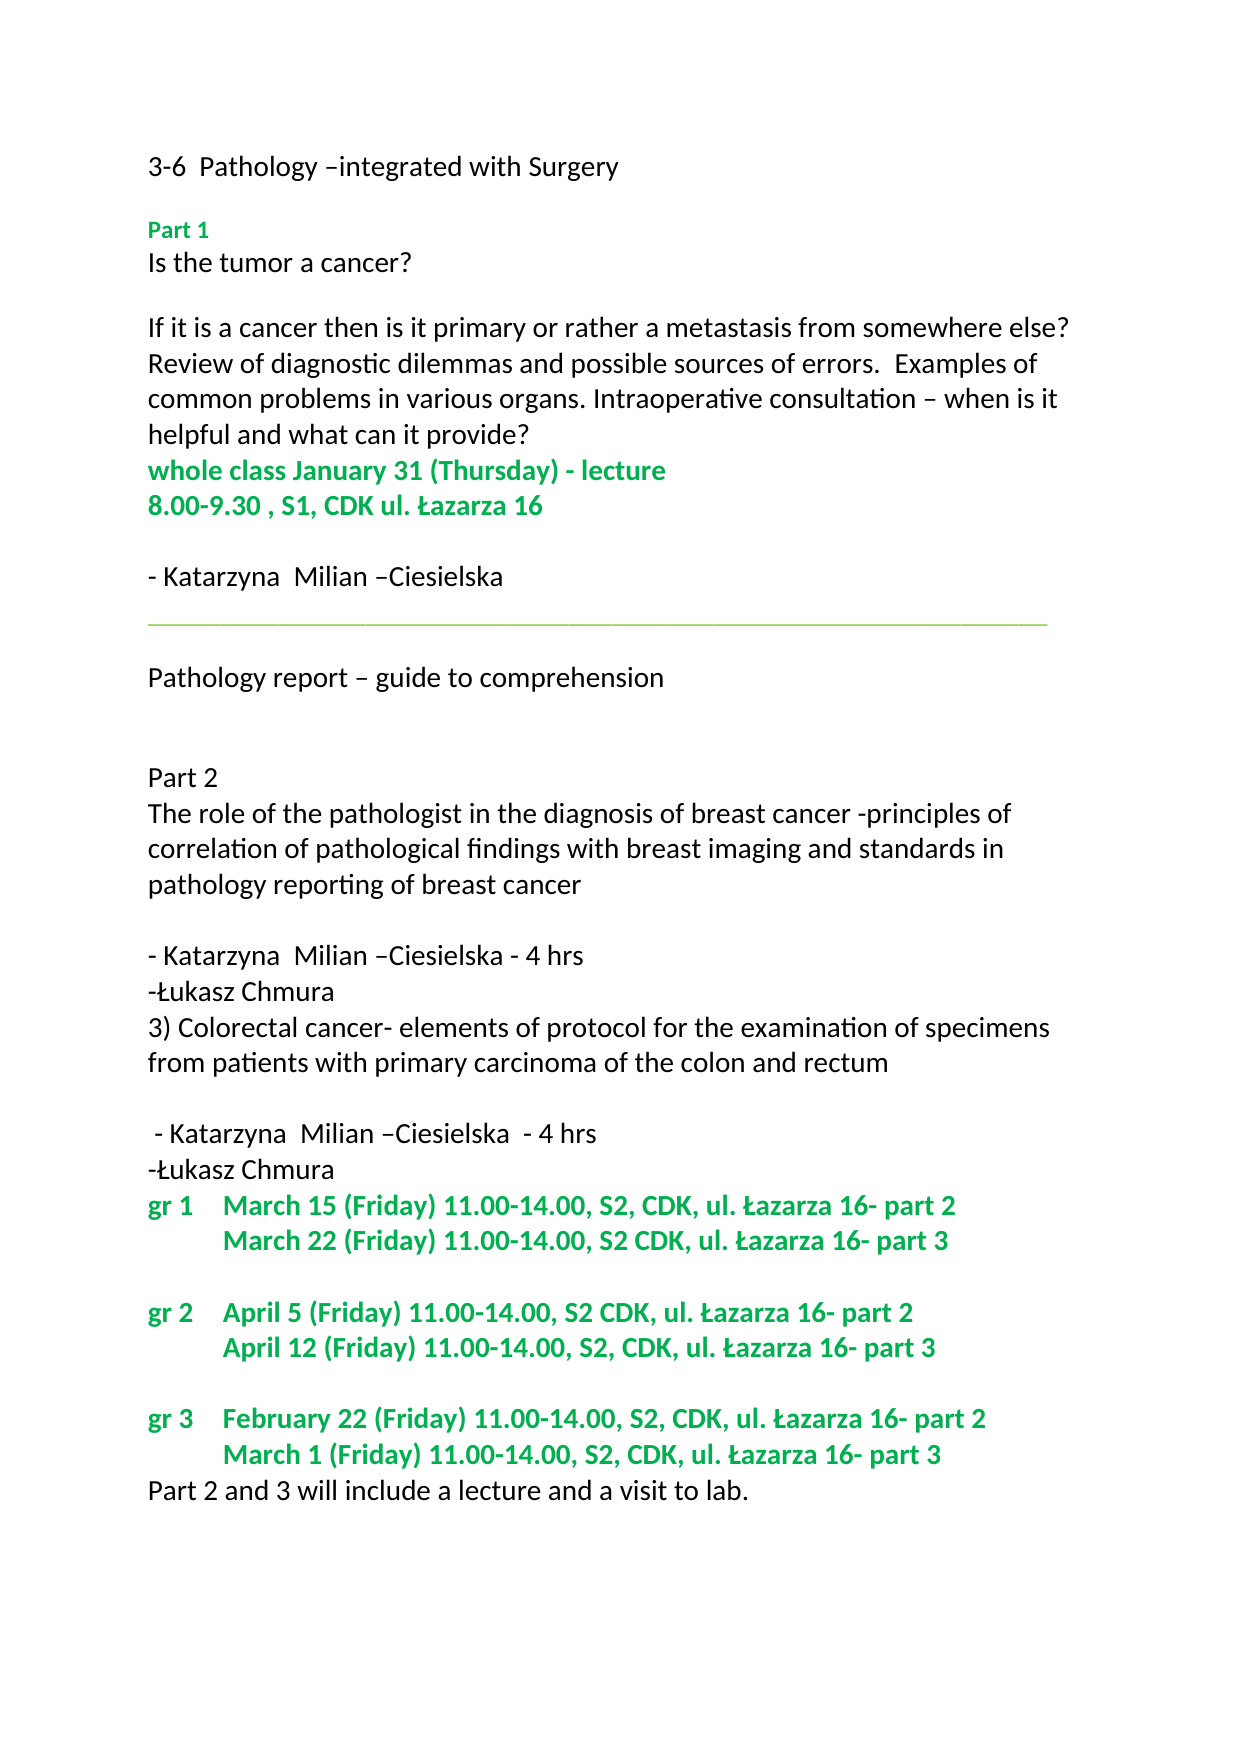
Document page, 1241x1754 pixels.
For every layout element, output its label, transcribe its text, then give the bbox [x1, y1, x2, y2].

text gr 1 March 15 (Friday) 11.00-14.00, S2, CDK, ul. Łazarza 16- part 2 [148, 1187, 1093, 1222]
text gr 3 February 22 (Friday) 11.00-14.00, S2, CDK, ul. Łazarza 16- part 2 [148, 1401, 1093, 1436]
text ______________________________________________________________ [148, 594, 1093, 630]
text March 22 (Friday) 11.00-14.00, S2 CDK, ul. Łazarza 16- part 3 [148, 1222, 1093, 1258]
text If it is a cancer then is it primary or rather a metastasis from somewhere else? Review of diagnostic dilemmas and possible sources of errors. Examples of common problems in various organs. Intraoperative consultation – when is it helpful and what can it provide? [148, 309, 1093, 452]
text -Łukasz Chmura [148, 973, 1093, 1009]
text gr 2 April 5 (Friday) 11.00-14.00, S2 CDK, ul. Łazarza 16- part 2 [148, 1294, 1093, 1329]
text Part 2 [148, 759, 1093, 795]
text Is the tumor a cancer? [148, 244, 1093, 280]
text Part 2 and 3 will include a lecture and a visit to lab. [148, 1472, 1093, 1507]
text Part 1 [148, 214, 1093, 244]
text March 1 (Friday) 11.00-14.00, S2, CDK, ul. Łazarza 16- part 3 [148, 1436, 1093, 1472]
text 8.00-9.30 , S1, CDK ul. Łazarza 16 [148, 487, 1093, 523]
text Pathology report – guide to comprehension [148, 659, 1093, 694]
text -Łukasz Chmura [148, 1151, 1093, 1187]
text - Katarzyna Milian –Ciesielska - 4 hrs [148, 1116, 1093, 1151]
text The role of the pathologist in the diagnosis of breast cancer -principles of correlation of pathological findings with breast imaging and standards in pathology reporting of breast cancer [148, 795, 1093, 902]
text whole class January 31 (Thursday) - lecture [148, 452, 1093, 487]
text - Katarzyna Milian –Ciesielska [148, 558, 1093, 594]
text 3) Colorectal cancer- elements of protocol for the examination of specimens from patients with primary carcinoma of the colon and rectum [148, 1009, 1093, 1080]
text 3-6 Pathology –integrated with Surgery [148, 148, 1093, 183]
text April 12 (Friday) 11.00-14.00, S2, CDK, ul. Łazarza 16- part 3 [148, 1329, 1093, 1365]
text - Katarzyna Milian –Ciesielska - 4 hrs [148, 937, 1093, 973]
